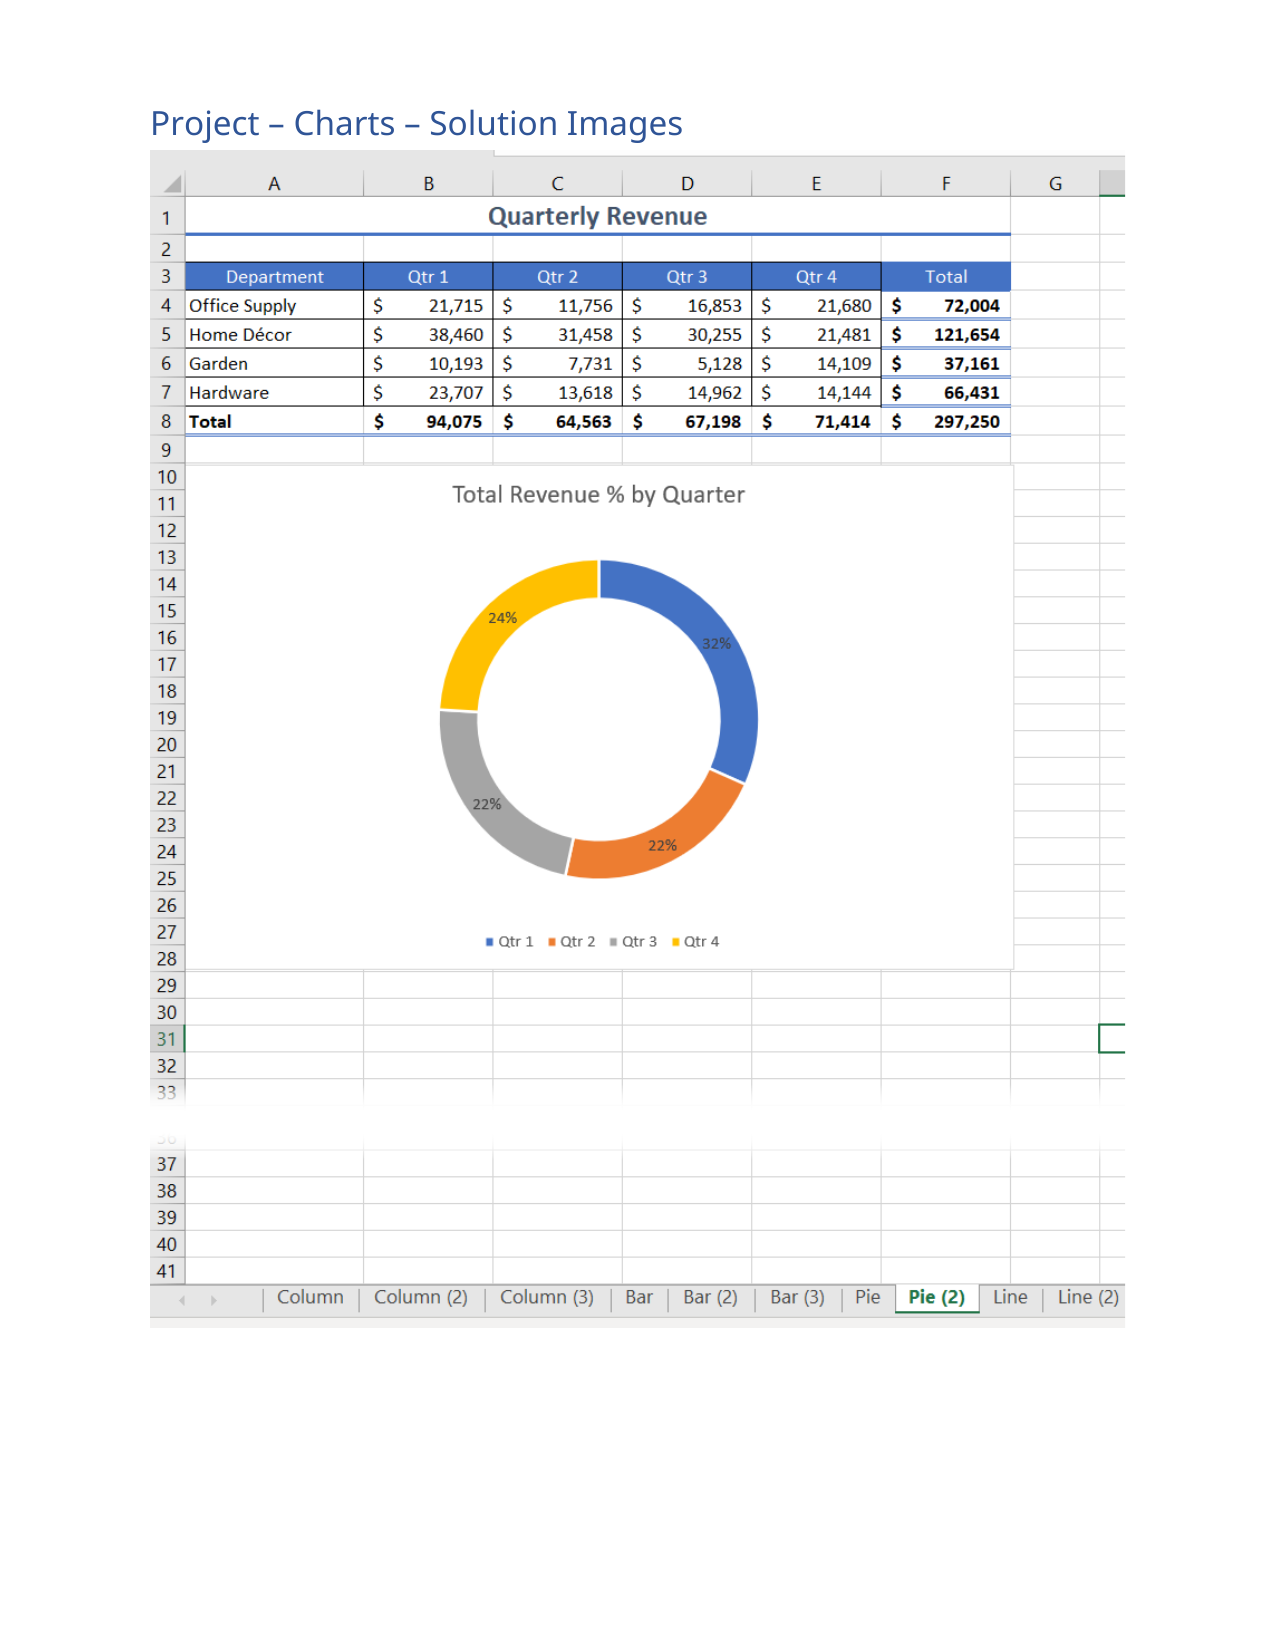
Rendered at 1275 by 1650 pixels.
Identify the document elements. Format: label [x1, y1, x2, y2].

picture [150, 150, 1125, 1328]
